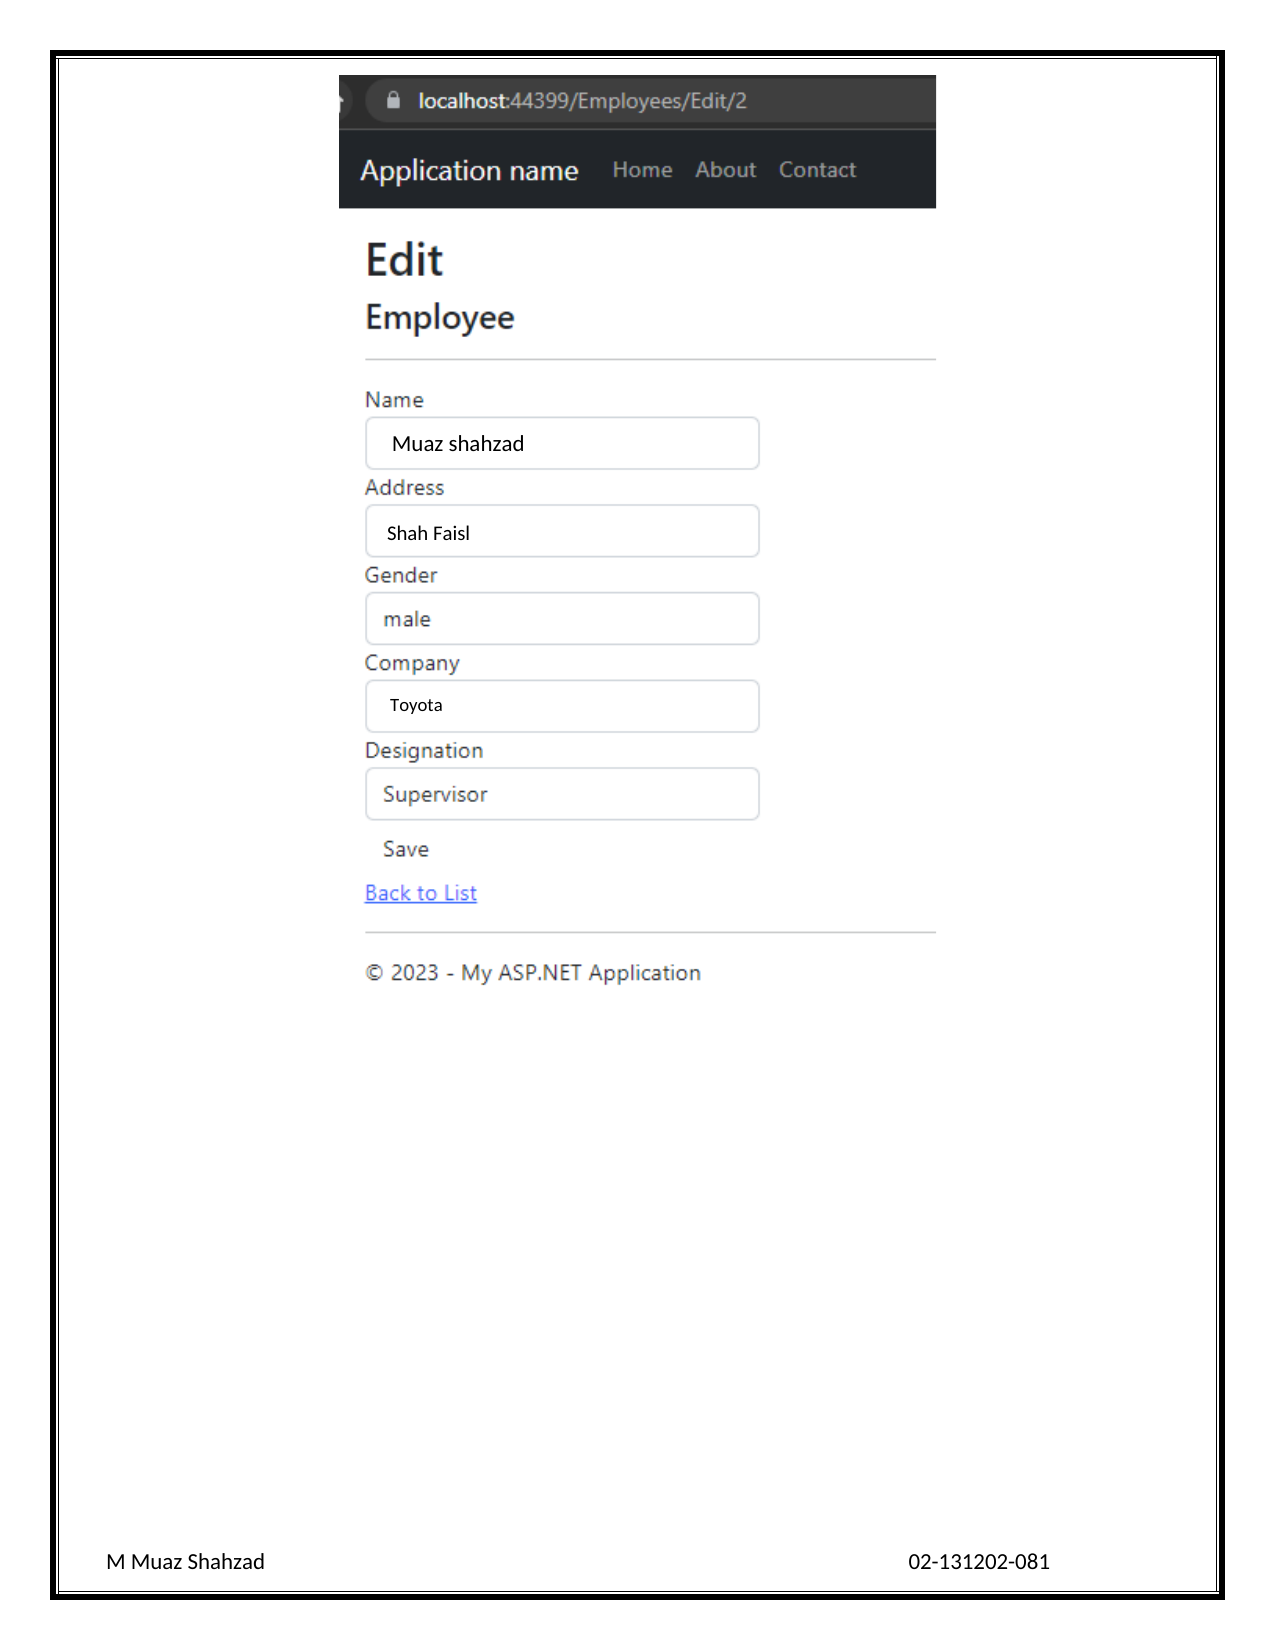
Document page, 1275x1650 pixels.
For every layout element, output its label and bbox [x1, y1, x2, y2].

picture [339, 75, 937, 1090]
